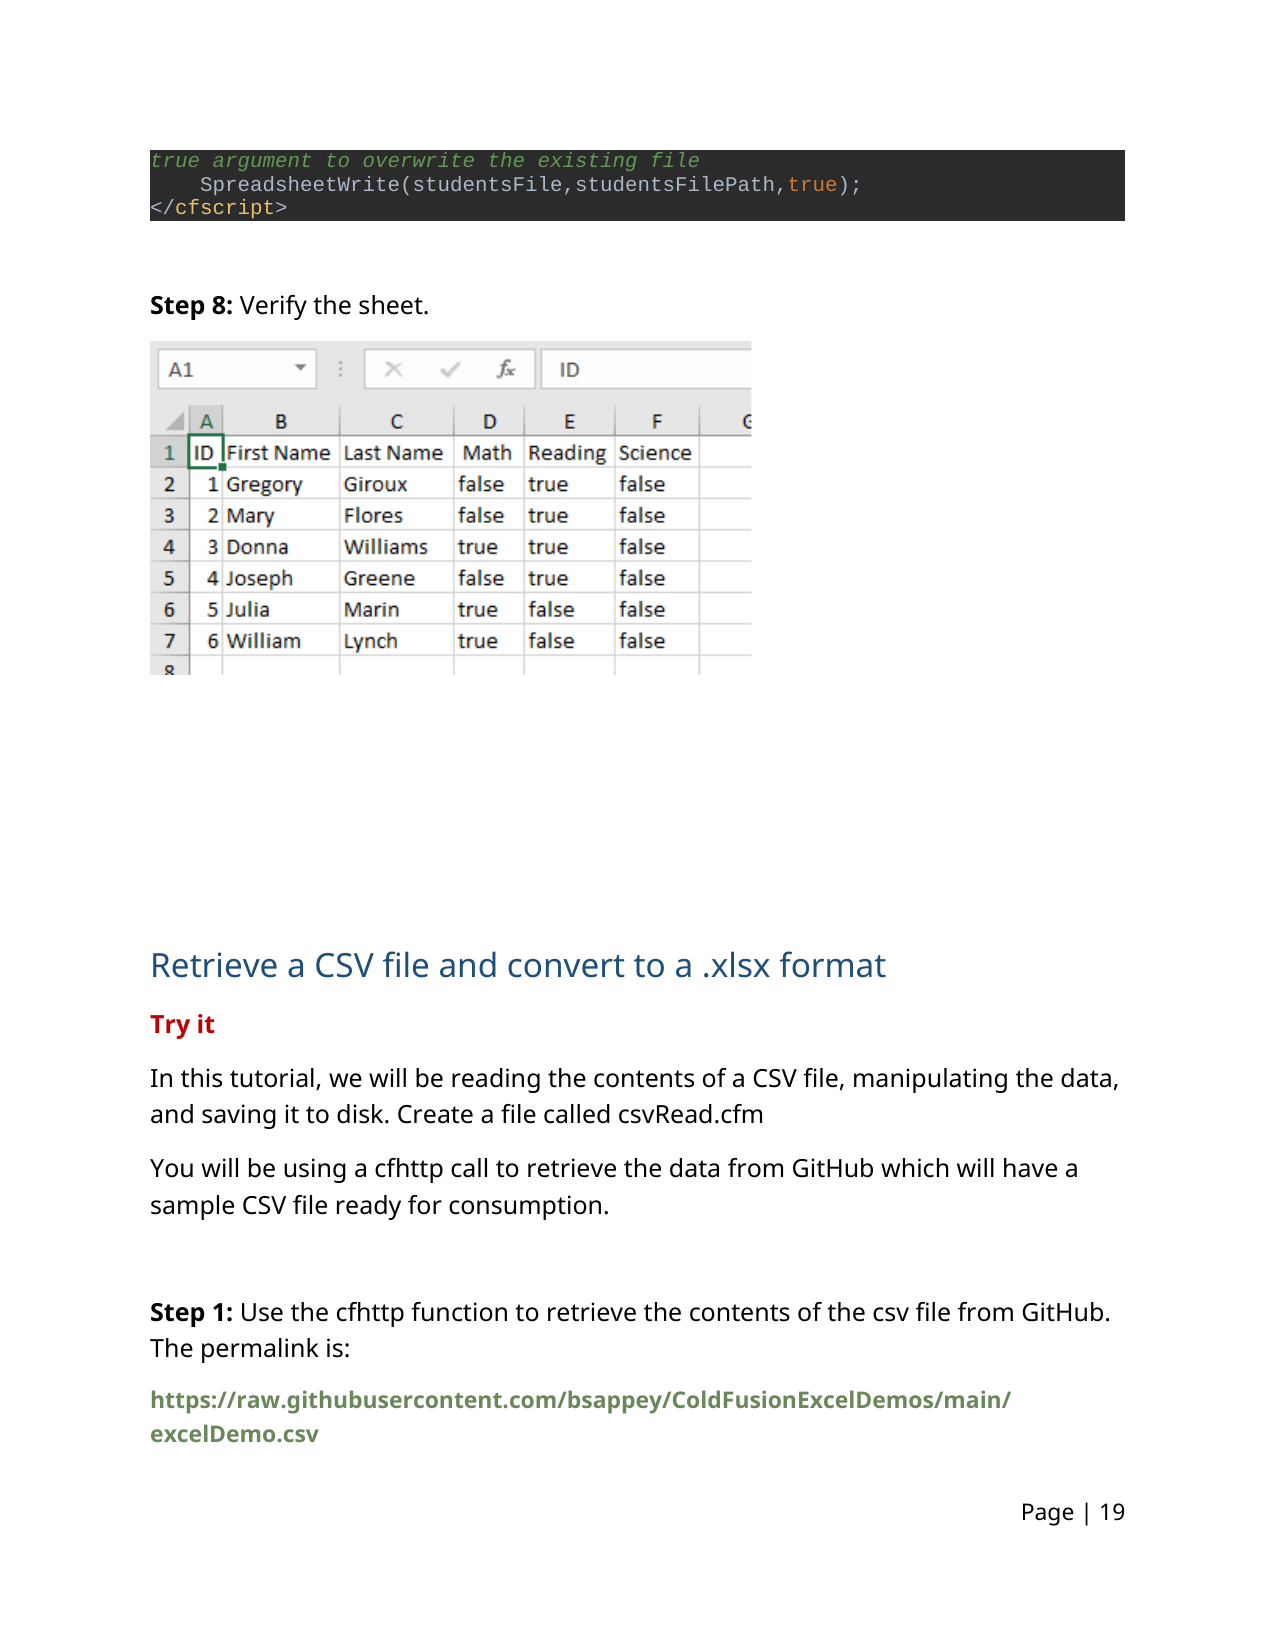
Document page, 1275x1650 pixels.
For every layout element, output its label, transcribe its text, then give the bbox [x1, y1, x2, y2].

text You will be using a cfhttp call to retrieve the data from GitHub which will have a sample CSV file ready for consumption. [150, 1151, 1125, 1221]
subtitle Retrieve a CSV file and convert to a .xlsx format [150, 941, 1125, 987]
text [150, 150, 1125, 221]
picture [150, 341, 752, 675]
text https://raw.githubusercontent.com/bsappey/ColdFusionExcelDemos/main/excelDemo.csv [150, 1384, 1125, 1449]
text Step 1: Use the cfhttp function to retrieve the contents of the csv file from GitHub. The permalink is: [150, 1294, 1125, 1365]
text In this tutorial, we will be reading the contents of a CSV file, manipulating the data, and saving it to disk. Create a file called csvRead.cfm [150, 1060, 1125, 1131]
text Try it [150, 1007, 1125, 1041]
text Step 8: Verify the sheet. [150, 288, 1125, 322]
